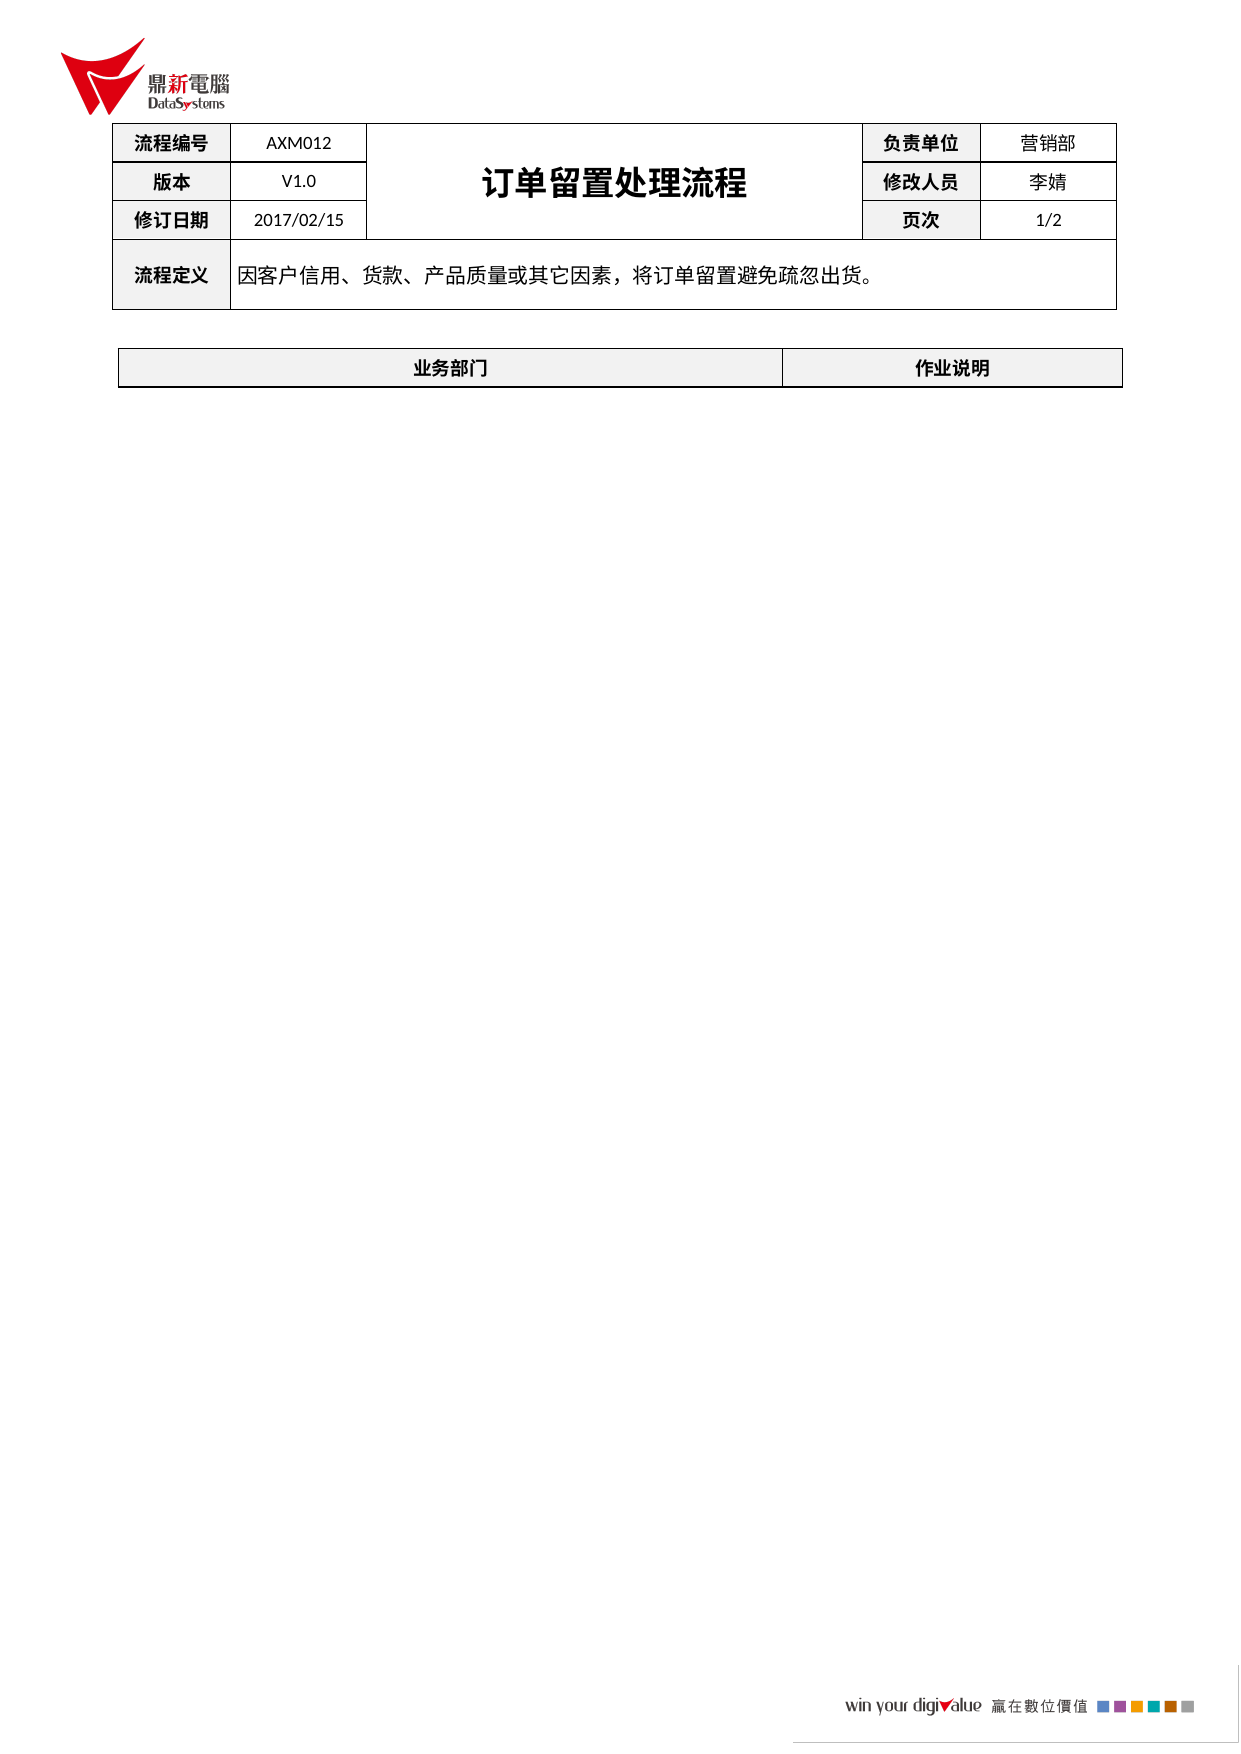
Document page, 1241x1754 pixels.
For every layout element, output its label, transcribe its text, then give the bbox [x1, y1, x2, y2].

table_header 营销部 [981, 124, 1116, 161]
table_cell 修改人员 [863, 163, 980, 200]
table_header AXM012 [231, 124, 366, 161]
table_cell 页次 [863, 201, 980, 238]
table_cell 2017/02/15 [231, 201, 366, 238]
table_cell 1/ [981, 201, 1116, 238]
table_header 订单留置处理流程 [367, 124, 862, 238]
table_cell 修订日期 [113, 201, 230, 238]
table_cell 李婧 [981, 163, 1116, 200]
table_cell V1.0 [231, 163, 366, 200]
table_cell 因客户信用、货款、产品质量或其它因素，将订单留置避免疏忽出货。 [231, 240, 1116, 309]
table_header 流程编号 [113, 124, 230, 161]
table_header 业务部门 [119, 349, 782, 386]
table_cell 流程定义 [113, 240, 230, 309]
table_header 作业说明 [783, 349, 1122, 386]
table_cell 版本 [113, 163, 230, 200]
table_header 负责单位 [863, 124, 980, 161]
picture [0, 0, 1239, 1743]
